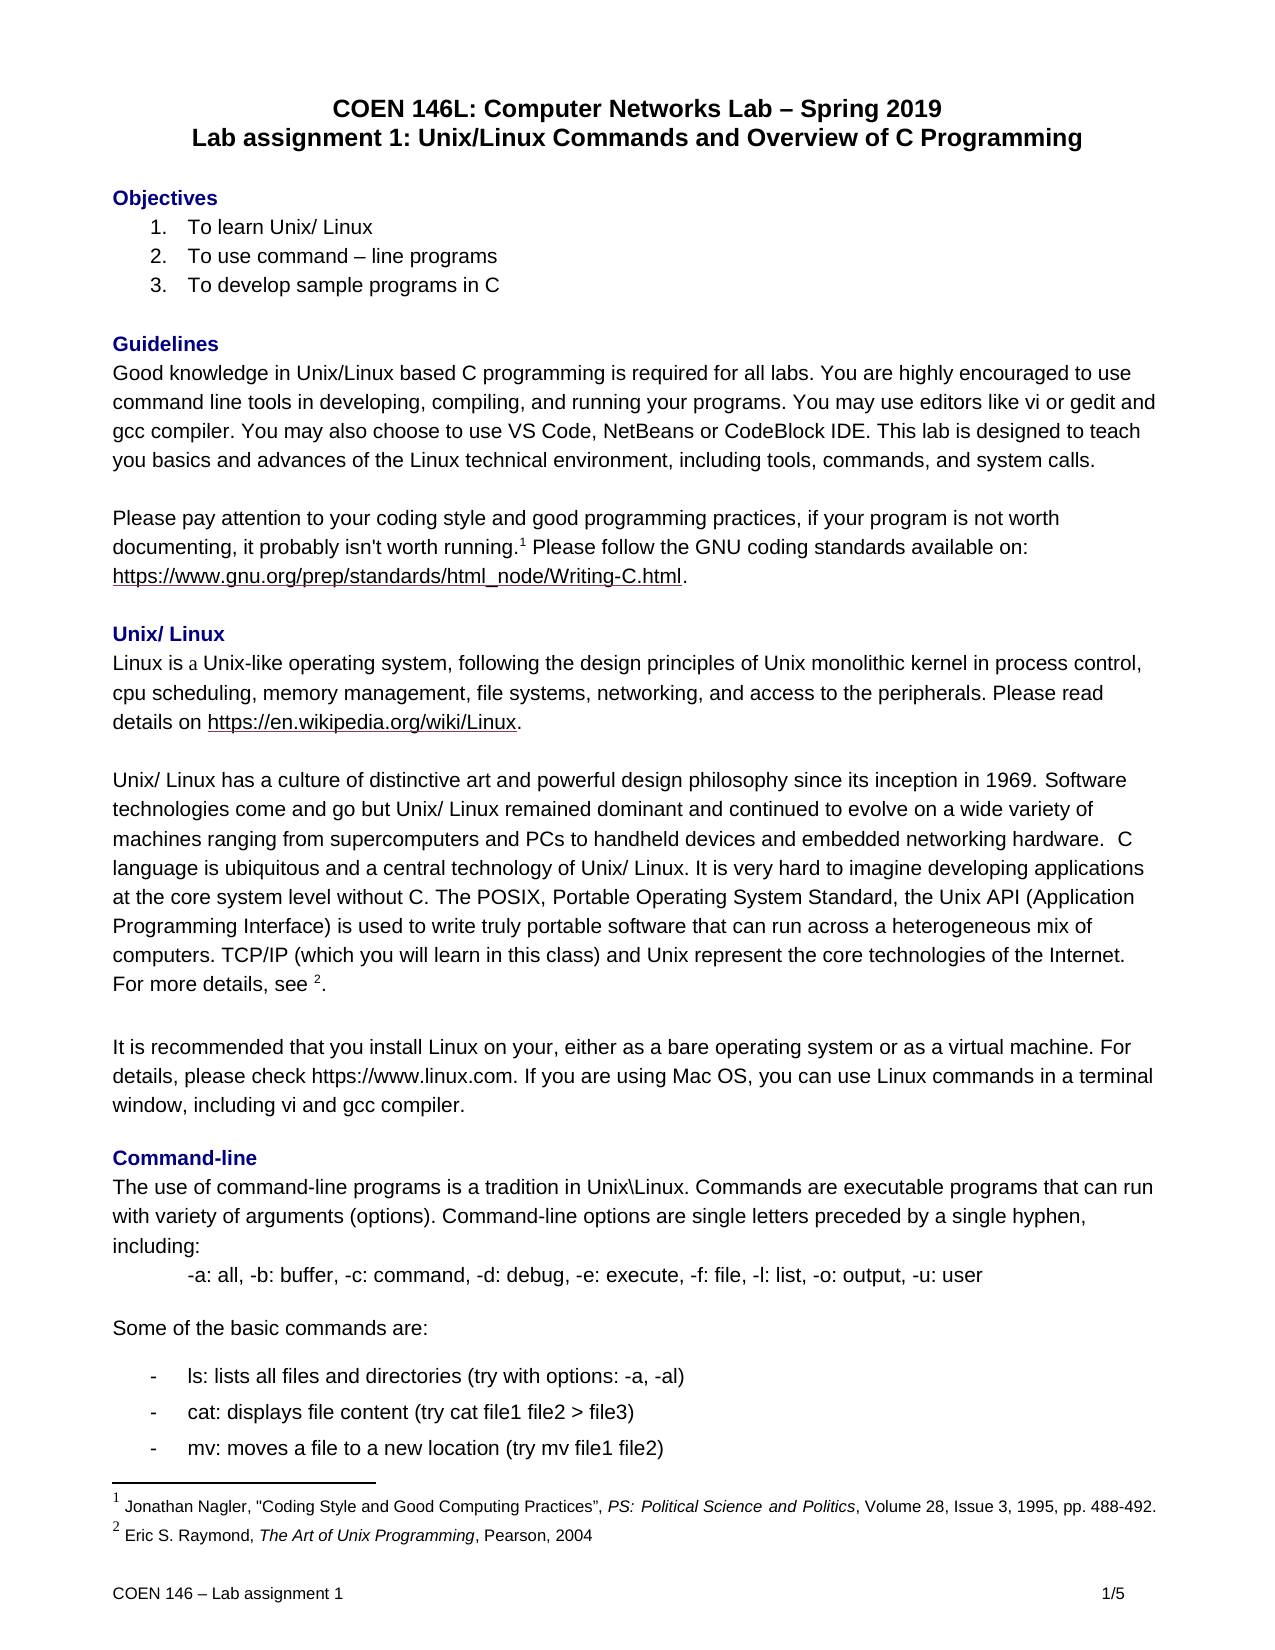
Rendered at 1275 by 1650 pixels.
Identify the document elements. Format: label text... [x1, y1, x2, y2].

list mv: moves a file to a new location (try mv file1 file2) [150, 1436, 1162, 1459]
subtitle To learn Unix/ Linux [150, 209, 1162, 239]
subtitle It is recommended that you install Linux on your, either as a bare operating system or as a virtual machine. For details, please check https://www.linux.com. If you are using Mac OS, you can use Linux commands in a terminal window, including vi and gcc compiler. [112, 1030, 1162, 1117]
list ls: lists all files and directories (try with options: -a, -al) [150, 1364, 1162, 1388]
subtitle To develop sample programs in C [150, 268, 1162, 297]
text Lab assignment 1: Unix/Linux Commands and Overview of C Programming [112, 122, 1162, 151]
subtitle Guidelines [112, 326, 1162, 355]
subtitle Please pay attention to your coding style and good programming practices, if your program is not worth documenting, it probably isn't worth running. Please follow the GNU coding standards available on: https://www.gnu.org/prep/standards/html_node/Writing-C.html. [112, 501, 1162, 588]
subtitle Good knowledge in Unix/Linux based C programming is required for all labs. You are highly encouraged to use command line tools in developing, compiling, and running your programs. You may use editors like vi or gedit and gcc compiler. You may also choose to use VS Code, NetBeans or CodeBlock IDE. This lab is designed to teach you basics and advances of the Linux technical environment, including tools, commands, and system calls. [112, 355, 1162, 472]
subtitle Linux is a Unix-like operating system, following the design principles of Unix monolithic kernel in process control, cpu scheduling, memory management, file systems, networking, and access to the peripherals. Please read details on https://en.wikipedia.org/wiki/Linux. Unix/ Linux has a culture of distinctive art and powerful design philosophy since its inception in 1969. Software technologies come and go but Unix/ Linux remained dominant and continued to evolve on a wide variety of machines ranging from supercomputers and PCs to handheld devices and embedded networking hardware. C language is ubiquitous and a central technology of Unix/ Linux. It is very hard to imagine developing applications at the core system level without C. The POSIX, Portable Operating System Standard, the Unix API (Application Programming Interface) is used to write truly portable software that can run across a heterogeneous mix of computers. TCP/IP (which you will learn in this class) and Unix represent the core technologies of the Internet. For more details, see . [112, 646, 1162, 996]
subtitle Unix/ Linux [112, 617, 1162, 646]
subtitle The use of command-line programs is a tradition in Unix\Linux. Commands are executable programs that can run with variety of arguments (options). Command-line options are single letters preceded by a single hyphen, including: [112, 1170, 1162, 1257]
subtitle -a: all, -b: buffer, -c: command, -d: debug, -e: execute, -f: file, -l: list, -o: output, -u: user [187, 1257, 1162, 1287]
subtitle COEN 146L: Computer Networks Lab – Spring 2019 [112, 94, 1162, 122]
text Command-line [112, 1146, 1162, 1170]
text Objectives [112, 180, 1162, 209]
text Some of the basic commands are: [112, 1316, 1162, 1340]
subtitle To use command – line programs [150, 239, 1162, 268]
list cat: displays file content (try cat file1 file2 > file3) [150, 1400, 1162, 1424]
